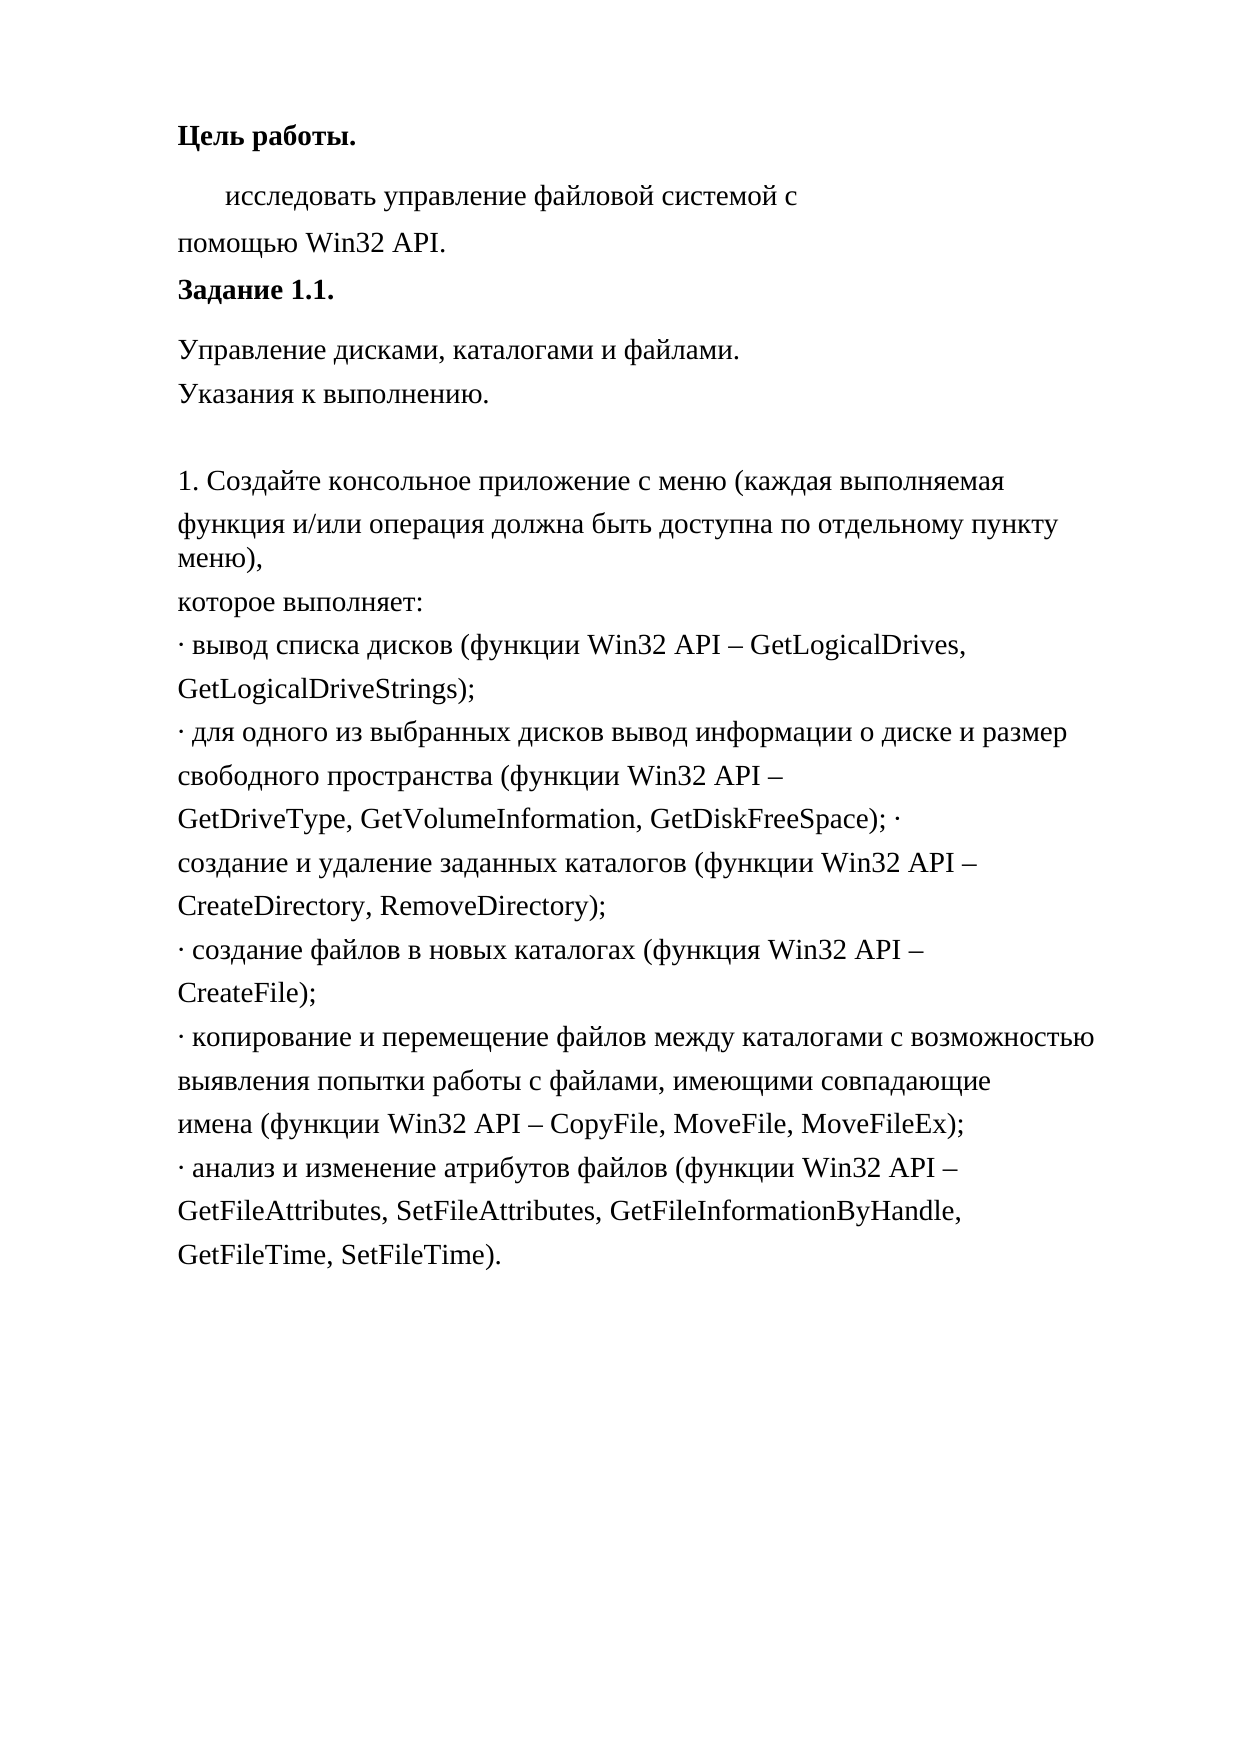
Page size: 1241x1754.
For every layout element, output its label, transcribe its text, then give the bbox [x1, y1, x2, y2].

text помощью Win32 API. [177, 225, 1152, 259]
text CreateDirectory, RemoveDirectory); [177, 888, 1152, 922]
text Задание 1.1. [177, 272, 1152, 306]
text CreateFile); [177, 976, 1152, 1009]
text ∙ вывод списка дисков (функции Win32 API – GetLogicalDrives, [177, 627, 1152, 661]
text свободного пространства (функции Win32 API – [177, 758, 1152, 791]
text ∙ копирование и перемещение файлов между каталогами с возможностью [177, 1019, 1152, 1053]
text Указания к выполнению. [177, 376, 1152, 409]
text GetLogicalDriveStrings); [177, 671, 1152, 704]
text Цель работы. [177, 118, 1152, 152]
text ∙ создание файлов в новых каталогах (функция Win32 API – [177, 932, 1152, 966]
text выявления попытки работы с файлами, имеющими совпадающие [177, 1063, 1152, 1096]
text ∙ для одного из выбранных дисков вывод информации о диске и размер [177, 714, 1152, 748]
text создание и удаление заданных каталогов (функции Win32 API – [177, 845, 1152, 878]
text GetDriveType, GetVolumeInformation, GetDiskFreeSpace); ∙ [177, 801, 1152, 835]
text которое выполняет: [177, 584, 1152, 617]
text имена (функции Win32 API – CopyFile, MoveFile, MoveFileEx); [177, 1106, 1152, 1140]
text ∙ анализ и изменение атрибутов файлов (функции Win32 API – [177, 1150, 1152, 1183]
text Управление дисками, каталогами и файлами. [177, 332, 1152, 366]
text GetFileTime, SetFileTime). [177, 1237, 1152, 1270]
text исследовать управление файловой системой с [177, 178, 1152, 212]
text 1. Создайте консольное приложение с меню (каждая выполняемая [177, 463, 1152, 497]
text функция и/или операция должна быть доступна по отдельному пункту меню), [177, 507, 1152, 574]
text GetFileAttributes, SetFileAttributes, GetFileInformationByHandle, [177, 1193, 1152, 1227]
